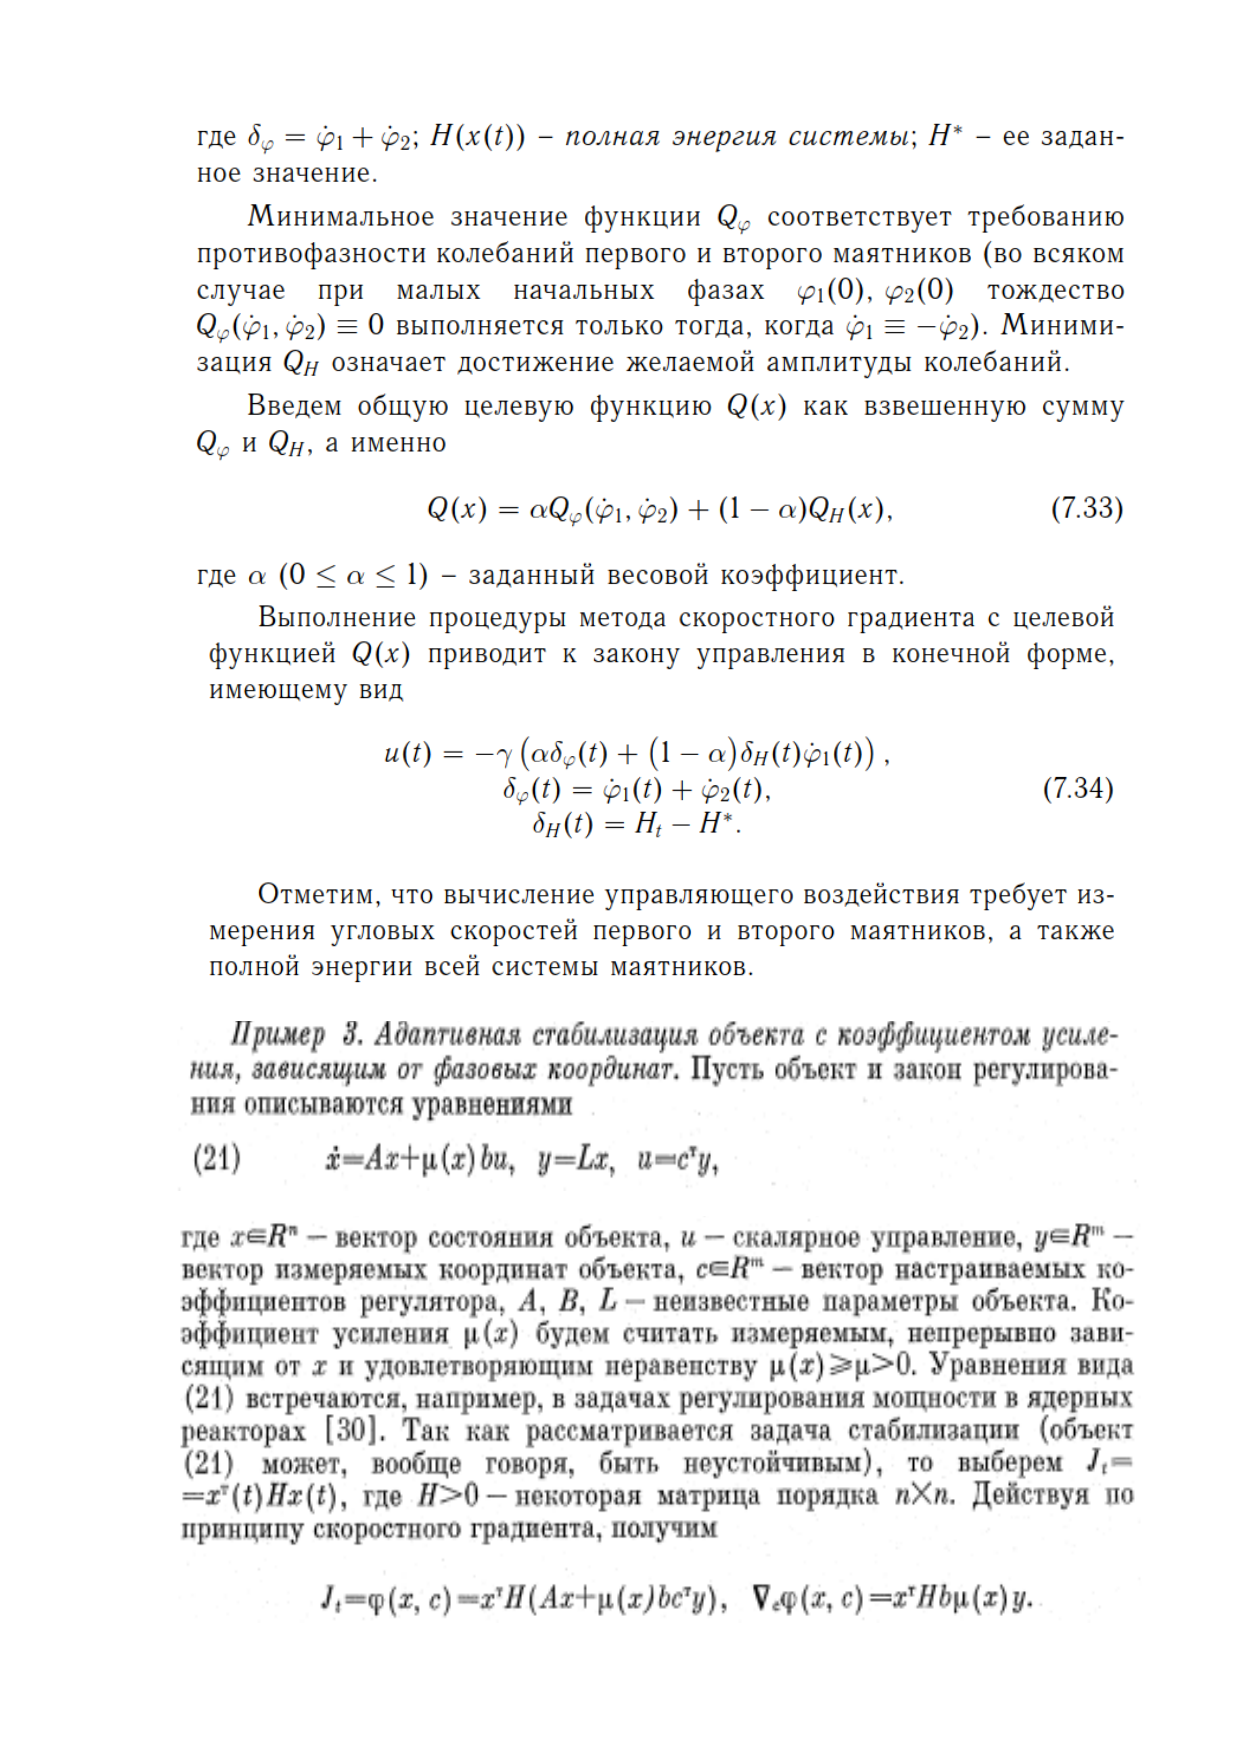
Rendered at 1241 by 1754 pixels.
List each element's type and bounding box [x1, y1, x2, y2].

picture [177, 1021, 1143, 1191]
picture [177, 118, 1152, 988]
picture [177, 1216, 1143, 1623]
